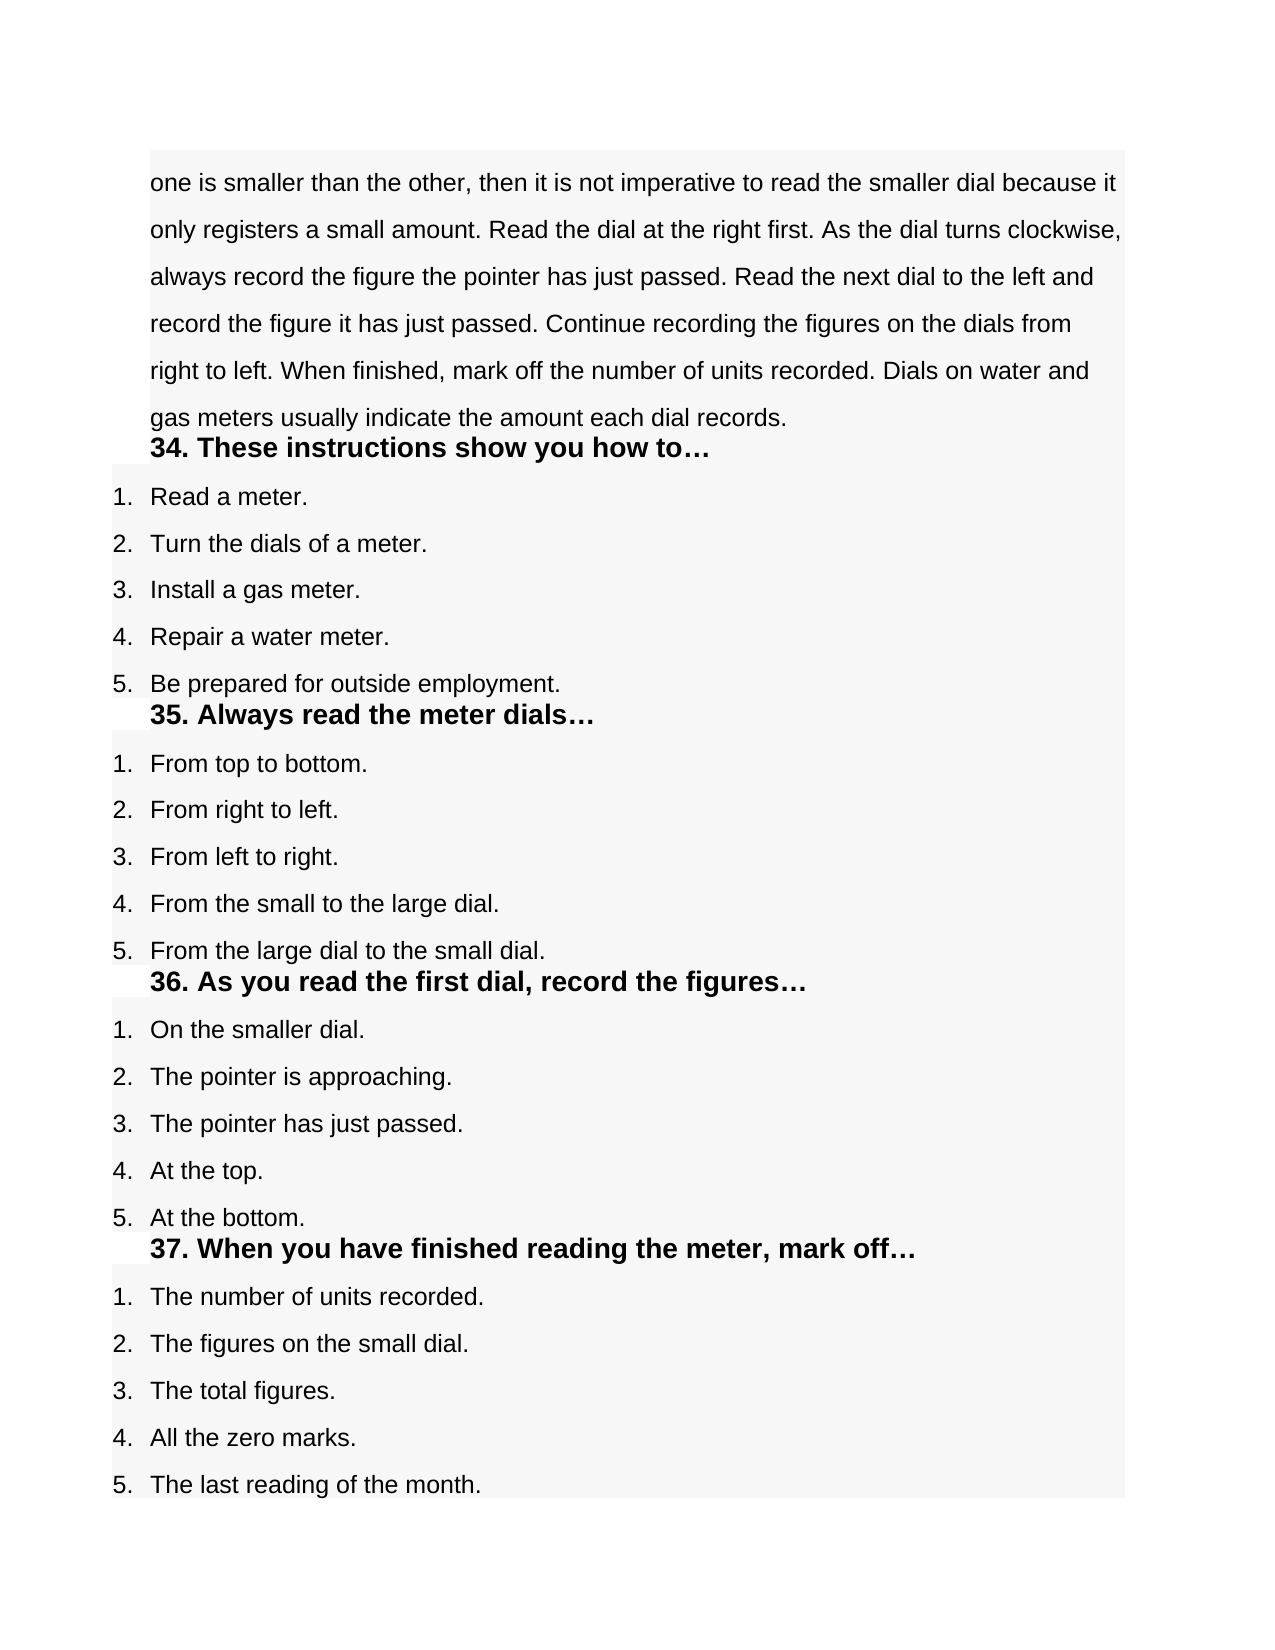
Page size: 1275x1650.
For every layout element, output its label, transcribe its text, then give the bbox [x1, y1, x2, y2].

list The figures on the small dial. [112, 1311, 1125, 1358]
list The total figures. [112, 1358, 1125, 1404]
text 36. As you read the first dial, record the figures… [150, 965, 1125, 997]
list Repair a water meter. [112, 604, 1125, 651]
list From left to right. [112, 824, 1125, 871]
list The number of units recorded. [112, 1264, 1125, 1311]
list From the small to the large dial. [112, 871, 1125, 918]
list Install a gas meter. [112, 557, 1125, 604]
text 37. When you have finished reading the meter, mark off… [150, 1232, 1125, 1264]
list From right to left. [112, 777, 1125, 824]
list Be prepared for outside employment. [112, 651, 1125, 698]
list The pointer has just passed. [112, 1091, 1125, 1138]
list Turn the dials of a meter. [112, 511, 1125, 557]
list All the zero marks. [112, 1404, 1125, 1451]
list From top to bottom. [112, 730, 1125, 777]
list The pointer is approaching. [112, 1044, 1125, 1091]
text 34. These instructions show you how to… [150, 431, 1125, 464]
list The last reading of the month. [112, 1451, 1125, 1498]
list On the smaller dial. [112, 997, 1125, 1044]
list Read a meter. [112, 464, 1125, 511]
list From the large dial to the small dial. [112, 918, 1125, 965]
text 35. Always read the meter dials… [150, 698, 1125, 730]
list At the top. [112, 1138, 1125, 1185]
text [150, 150, 1125, 431]
list At the bottom. [112, 1185, 1125, 1232]
